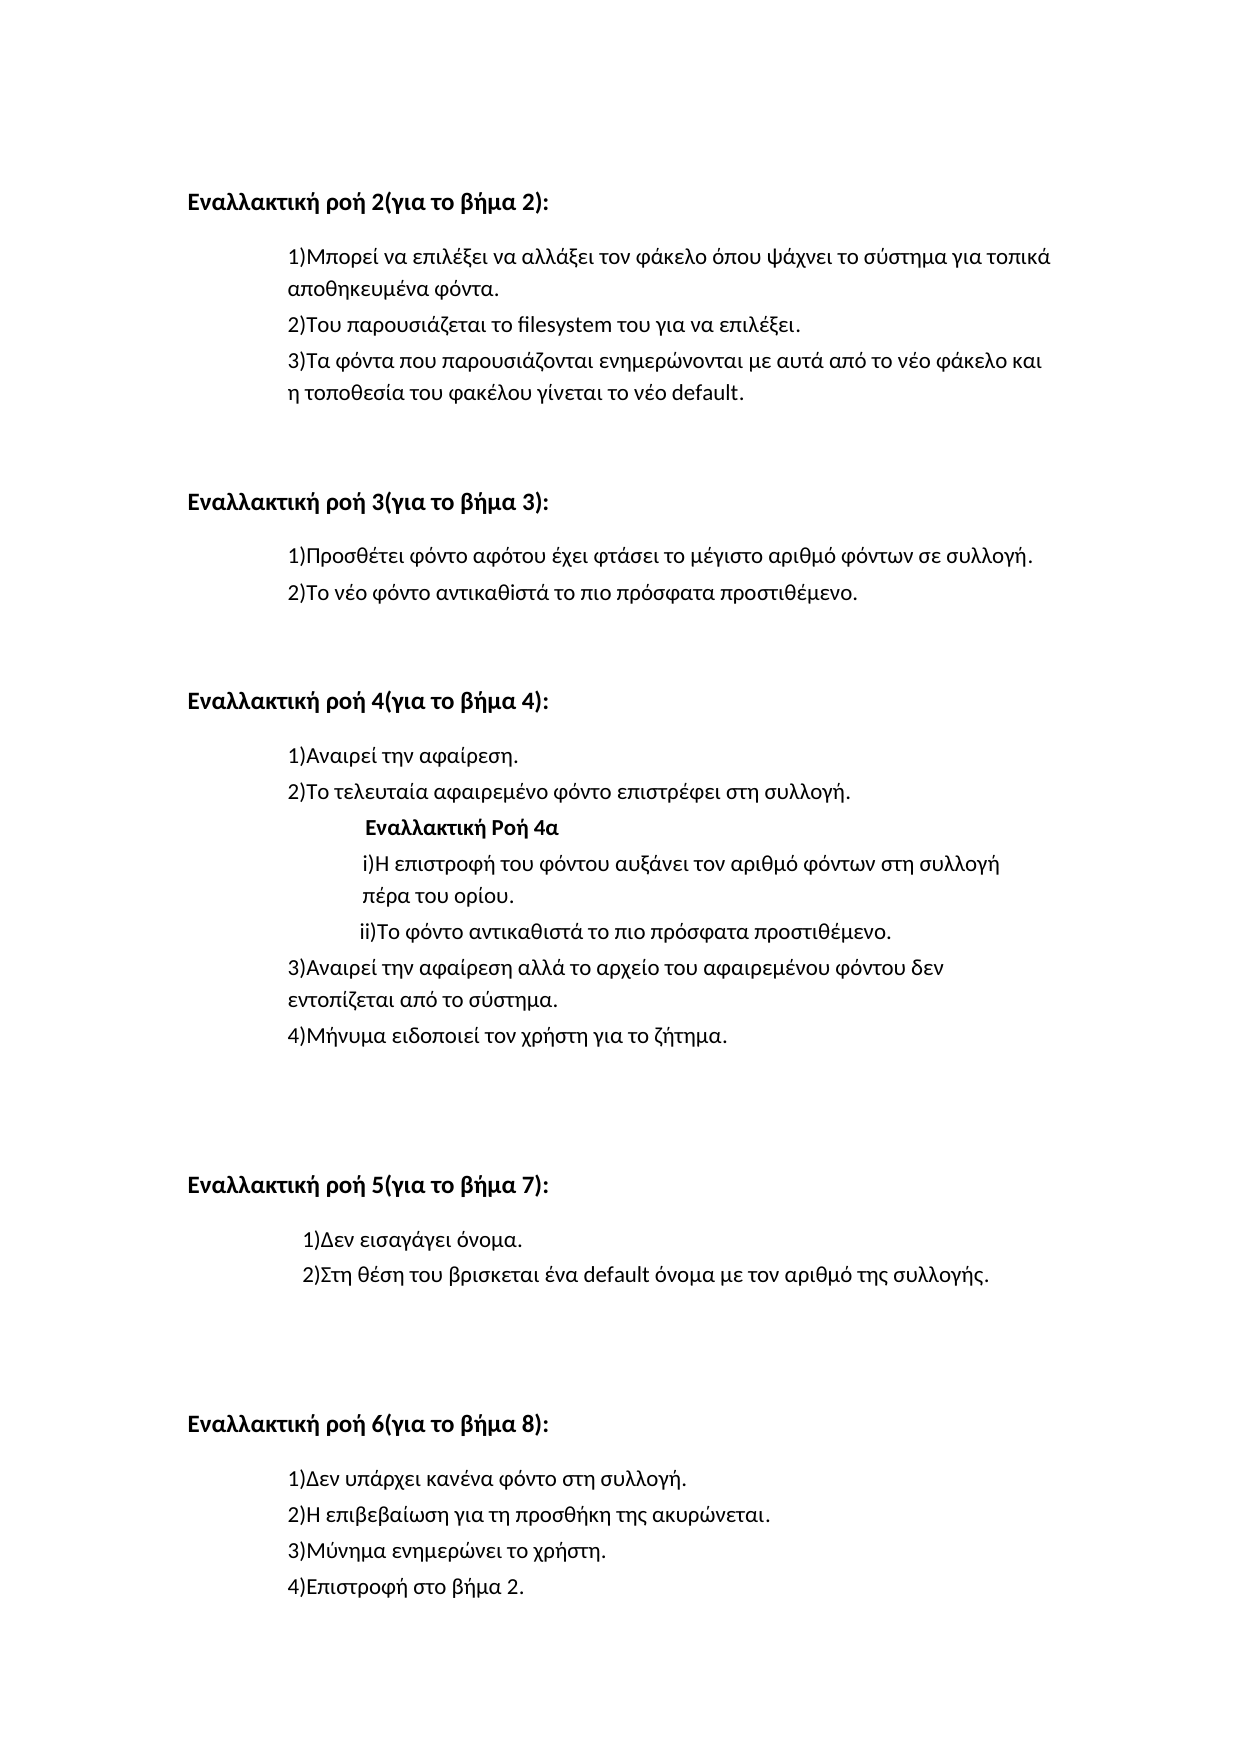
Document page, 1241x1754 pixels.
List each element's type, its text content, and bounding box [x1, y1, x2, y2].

list 1)Αναιρεί την αφαίρεση. [287, 741, 1053, 769]
list ii)Το φόντο αντικαθιστά το πιο πρόσφατα προστιθέμενο. [187, 917, 1053, 945]
list 3)Μύνημα ενημερώνει το χρήστη. [287, 1536, 1053, 1564]
list 2)Στη θέση του βρισκεται ένα default όνομα με τον αριθμό της συλλογής. [187, 1261, 1053, 1289]
list 4)Μήνυμα ειδοποιεί τον χρήστη για το ζήτημα. [287, 1021, 1053, 1049]
list 2)Η επιβεβαίωση για τη προσθήκη της ακυρώνεται. [287, 1500, 1053, 1528]
text Εναλλακτική ροή 4(για το βήμα 4): [187, 685, 1053, 716]
list i)Η επιστροφή του φόντου αυξάνει τον αριθμό φόντων στη συλλογή πέρα του ορίου. [362, 849, 1053, 909]
list 2)Του παρουσιάζεται το filesystem του για να επιλέξει. [287, 310, 1053, 338]
list 4)Επιστροφή στο βήμα 2. [287, 1572, 1053, 1600]
list 2)Το νέο φόντο αντικαθiστά το πιο πρόσφατα προστιθέμενο. [287, 578, 1053, 606]
list 3)Τα φόντα που παρουσιάζονται ενημερώνονται με αυτά από το νέο φάκελο και η τοποθεσία του φακέλου γίνεται το νέο default. [287, 346, 1053, 406]
list 1)Δεν εισαγάγει όνομα. [187, 1225, 1053, 1253]
list 3)Αναιρεί την αφαίρεση αλλά το αρχείο του αφαιρεμένου φόντου δεν εντοπίζεται από το σύστημα. [287, 953, 1053, 1013]
text Εναλλακτική ροή 3(για το βήμα 3): [187, 486, 1053, 516]
list 2)Το τελευταία αφαιρεμένο φόντο επιστρέφει στη συλλογή. [287, 777, 1053, 805]
list 1)Μπορεί να επιλέξει να αλλάξει τον φάκελο όπου ψάχνει το σύστημα για τοπικά αποθηκευμένα φόντα. [287, 242, 1053, 302]
text Εναλλακτική ροή 6(για το βήμα 8): [187, 1408, 1053, 1439]
list 1)Προσθέτει φόντο αφότου έχει φτάσει το μέγιστο αριθμό φόντων σε συλλογή. [287, 542, 1053, 570]
text Εναλλακτική ροή 2(για το βήμα 2): [187, 186, 1053, 216]
list 1)Δεν υπάρχει κανένα φόντο στη συλλογή. [287, 1464, 1053, 1492]
list Εναλλακτική Ροή 4α [287, 813, 1053, 841]
text Εναλλακτική ροή 5(για το βήμα 7): [187, 1169, 1053, 1199]
